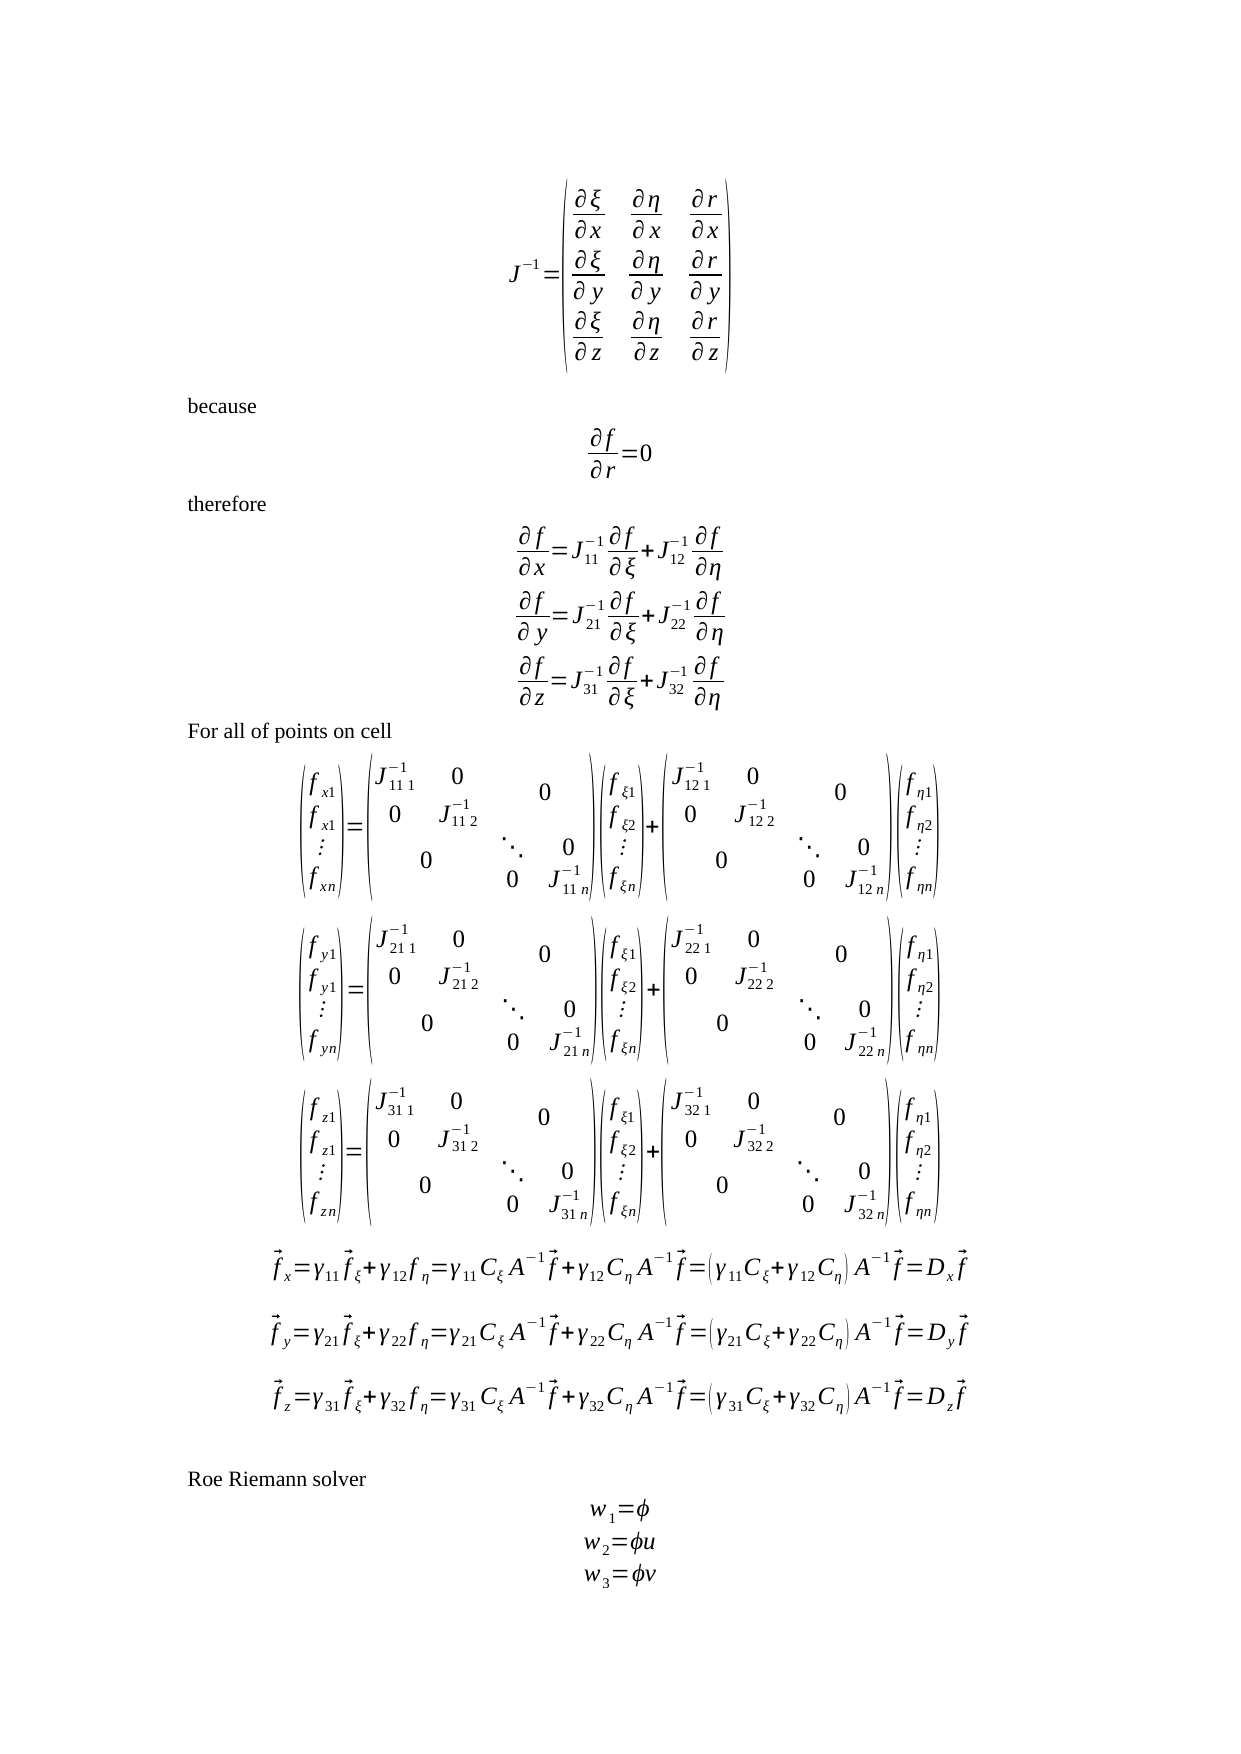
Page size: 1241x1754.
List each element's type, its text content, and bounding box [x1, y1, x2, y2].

text therefore [187, 487, 1053, 519]
text For all of points on cell [187, 714, 1053, 747]
text because [187, 389, 1053, 422]
text Roe Riemann solver [187, 1462, 1053, 1494]
